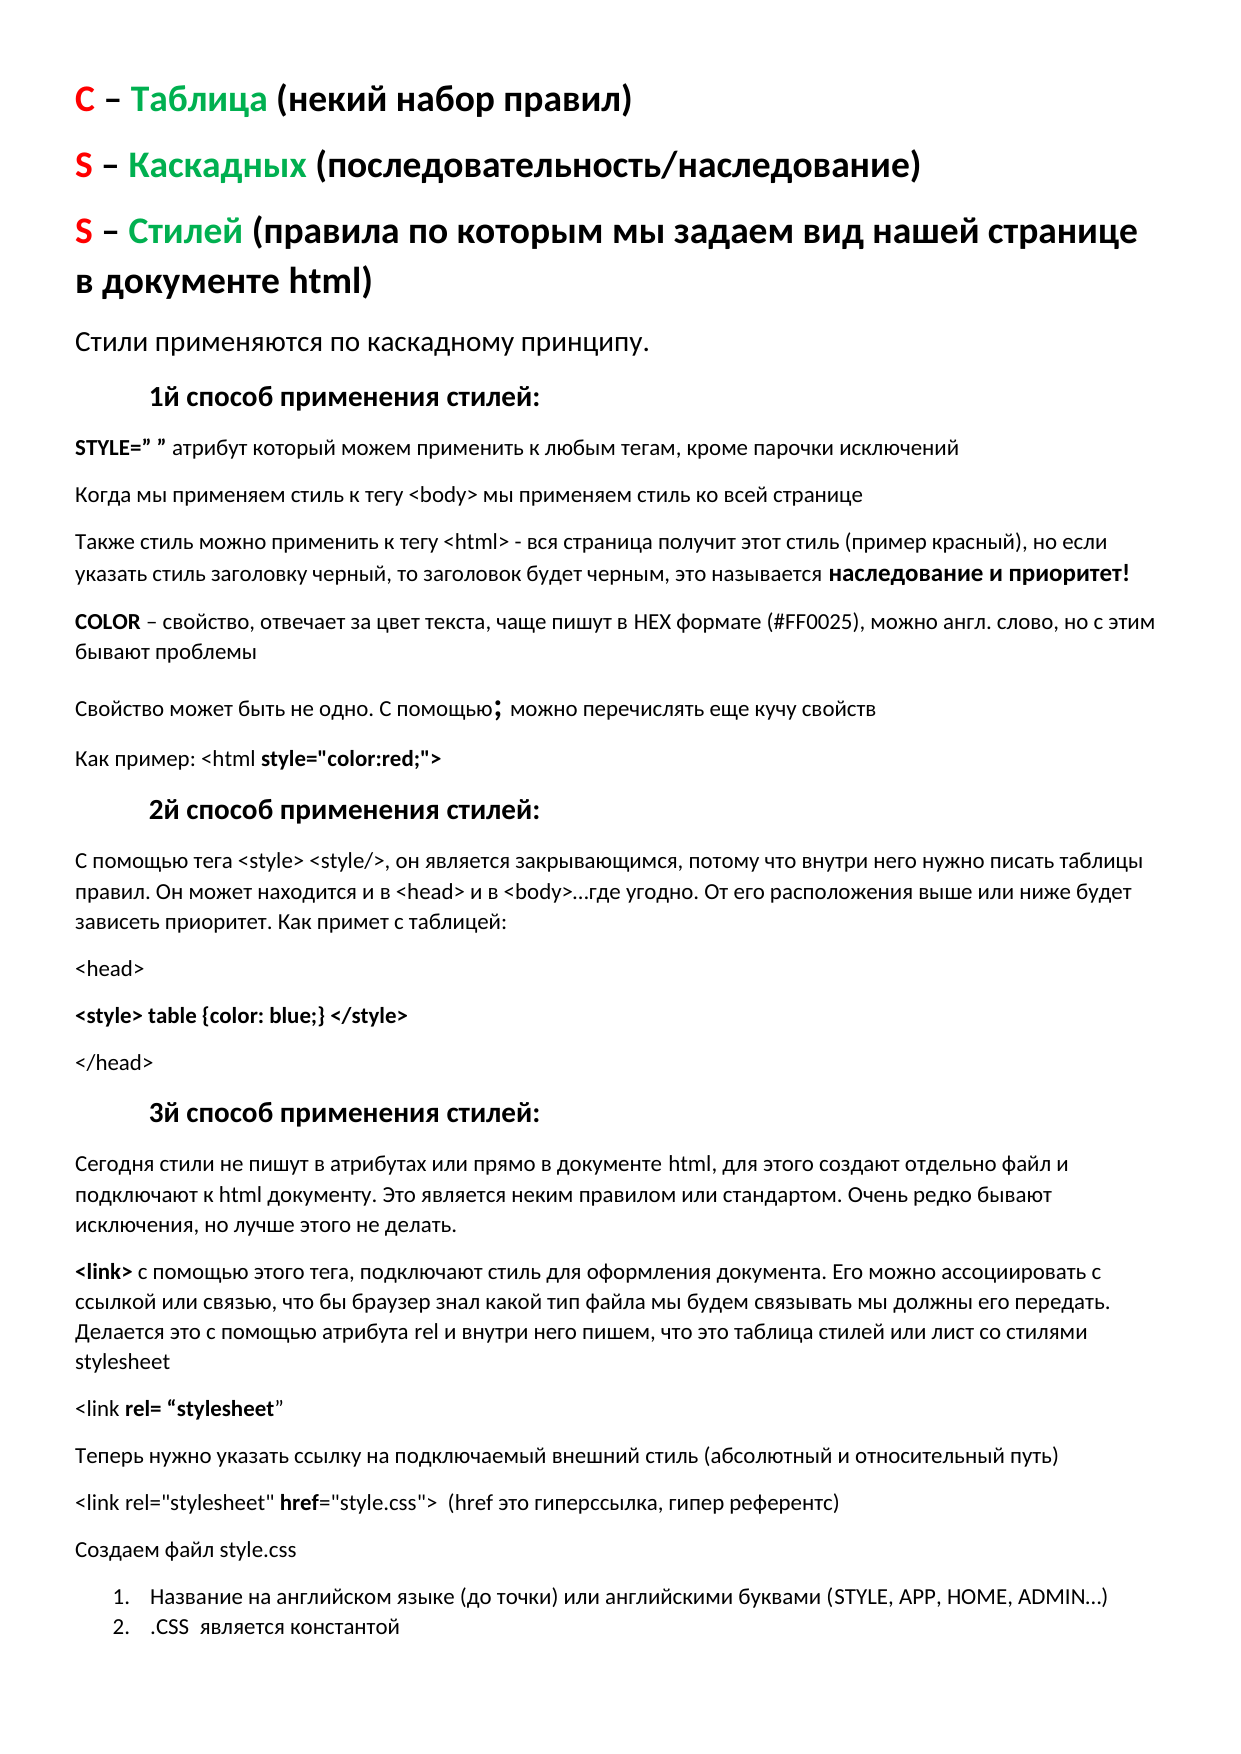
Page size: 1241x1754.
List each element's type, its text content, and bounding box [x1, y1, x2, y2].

text Сегодня стили не пишут в атрибутах или прямо в документе html, для этого создают отдельно файл и подключают к html документу. Это является неким правилом или стандартом. Очень редко бывают исключения, но лучше этого не делать. [75, 1149, 1165, 1238]
text Создаем файл style.css [75, 1535, 1165, 1563]
text С помощью тега <style> <style/>, он является закрывающимся, потому что внутри него нужно писать таблицы правил. Он может находится и в <head> и в <body>…где угодно. От его расположения выше или ниже будет зависеть приоритет. Как примет с таблицей: [75, 847, 1165, 935]
text 3й способ применения стилей: [75, 1094, 1165, 1130]
text <link rel= “stylesheet” [75, 1394, 1165, 1422]
list .CSS является константой [112, 1612, 1165, 1640]
text <head> [75, 954, 1165, 982]
text <link> с помощью этого тега, подключают стиль для оформления документа. Его можно ассоциировать с ссылкой или связью, что бы браузер знал какой тип файла мы будем связывать мы должны его передать. Делается это с помощью атрибута rel и внутри него пишем, что это таблица стилей или лист со стилями stylesheet [75, 1257, 1165, 1376]
text Свойство может быть не одно. С помощью; можно перечислять еще кучу свойств [75, 684, 1165, 725]
text Когда мы применяем стиль к тегу <body> мы применяем стиль ко всей странице [75, 480, 1165, 508]
text Теперь нужно указать ссылку на подключаемый внешний стиль (абсолютный и относительный путь) [75, 1441, 1165, 1469]
text 2й способ применения стилей: [75, 791, 1165, 827]
text 1й способ применения стилей: [75, 378, 1165, 414]
text COLOR – свойство, отвечает за цвет текста, чаще пишут в HEX формате (#FF0025), можно англ. слово, но с этим бывают проблемы [75, 607, 1165, 665]
text S – Стилей (правила по которым мы задаем вид нашей странице в документе html) [75, 207, 1165, 303]
text STYLE=” ” атрибут который можем применить к любым тегам, кроме парочки исключений [75, 433, 1165, 461]
text Стили применяются по каскадному принципу. [75, 323, 1165, 358]
text </head> [75, 1048, 1165, 1076]
list Название на английском языке (до точки) или английскими буквами (STYLE, APP, HOME, ADMIN…) [112, 1582, 1165, 1610]
text Также стиль можно применить к тегу <html> - вся страница получит этот стиль (пример красный), но если указать стиль заголовку черный, то заголовок будет черным, это называется наследование и приоритет! [75, 527, 1165, 588]
text <link rel="stylesheet" href="style.css"> (href это гиперссылка, гипер референтс) [75, 1488, 1165, 1516]
text S – Каскадных (последовательность/наследование) [75, 141, 1165, 187]
text C – Таблица (некий набор правил) [75, 75, 1165, 121]
text Как пример: <html style="color:red;"> [75, 744, 1165, 773]
text <style> table {color: blue;} </style> [75, 1001, 1165, 1029]
